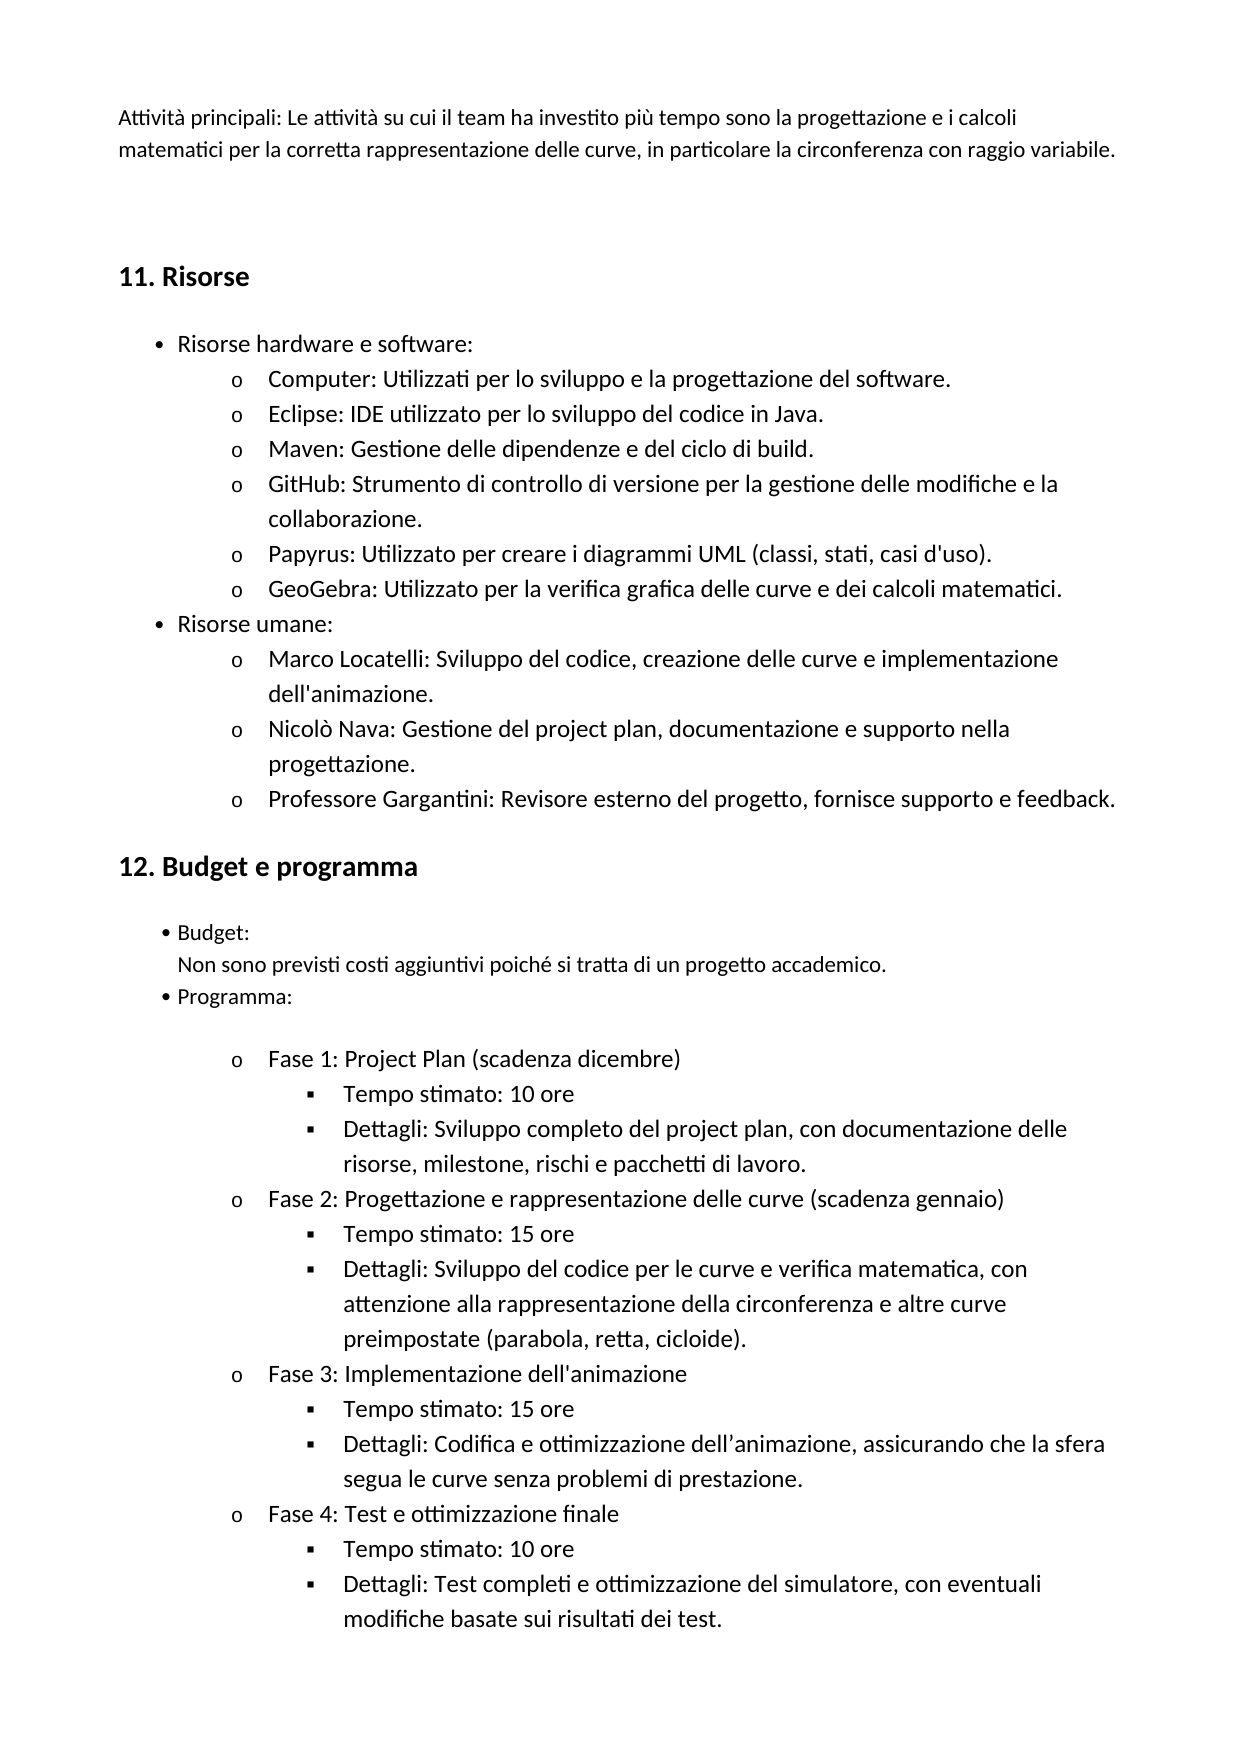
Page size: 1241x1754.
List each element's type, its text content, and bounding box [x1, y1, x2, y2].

list Dettagli: Sviluppo del codice per le curve e verifica matematica, con attenzione alla rappresentazione della circonferenza e altre curve preimpostate (parabola, retta, cicloide). [306, 1253, 1122, 1354]
list Tempo stimato: 10 ore [306, 1533, 1122, 1564]
list Risorse hardware e software: [156, 328, 1122, 359]
list GitHub: Strumento di controllo di versione per la gestione delle modifiche e la collaborazione. [231, 468, 1122, 534]
text 11. Risorse [118, 258, 1122, 294]
list Maven: Gestione delle dipendenze e del ciclo di build. [231, 433, 1122, 464]
list Eclipse: IDE utilizzato per lo sviluppo del codice in Java. [231, 398, 1122, 429]
list Dettagli: Test completi e ottimizzazione del simulatore, con eventuali modifiche basate sui risultati dei test. [306, 1568, 1122, 1634]
list Nicolò Nava: Gestione del project plan, documentazione e supporto nella progettazione. [231, 713, 1122, 779]
list Programma: [162, 982, 1122, 1010]
list Budget: Non sono previsti costi aggiuntivi poiché si tratta di un progetto accademico. [162, 918, 1122, 978]
list Fase 1: Project Plan (scadenza dicembre) [231, 1043, 1122, 1074]
list Papyrus: Utilizzato per creare i diagrammi UML (classi, stati, casi d'uso). [231, 538, 1122, 569]
list GeoGebra: Utilizzato per la verifica grafica delle curve e dei calcoli matematici. [231, 573, 1122, 604]
list Marco Locatelli: Sviluppo del codice, creazione delle curve e implementazione dell'animazione. [231, 643, 1122, 709]
list Tempo stimato: 10 ore [306, 1078, 1122, 1109]
list Professore Gargantini: Revisore esterno del progetto, fornisce supporto e feedback. [231, 783, 1122, 814]
list Tempo stimato: 15 ore [306, 1218, 1122, 1249]
list Risorse umane: [156, 608, 1122, 639]
list Fase 3: Implementazione dell'animazione [231, 1358, 1122, 1389]
list Dettagli: Codifica e ottimizzazione dell’animazione, assicurando che la sfera segua le curve senza problemi di prestazione. [306, 1428, 1122, 1494]
text 12. Budget e programma [118, 848, 1122, 883]
list Fase 2: Progettazione e rappresentazione delle curve (scadenza gennaio) [231, 1183, 1122, 1214]
text Attività principali: Le attività su cui il team ha investito più tempo sono la progettazione e i calcoli matematici per la corretta rappresentazione delle curve, in particolare la circonferenza con raggio variabile. [118, 103, 1122, 164]
list Fase 4: Test e ottimizzazione finale [231, 1498, 1122, 1529]
list Computer: Utilizzati per lo sviluppo e la progettazione del software. [231, 363, 1122, 394]
list Tempo stimato: 15 ore [306, 1393, 1122, 1424]
list Dettagli: Sviluppo completo del project plan, con documentazione delle risorse, milestone, rischi e pacchetti di lavoro. [306, 1113, 1122, 1179]
